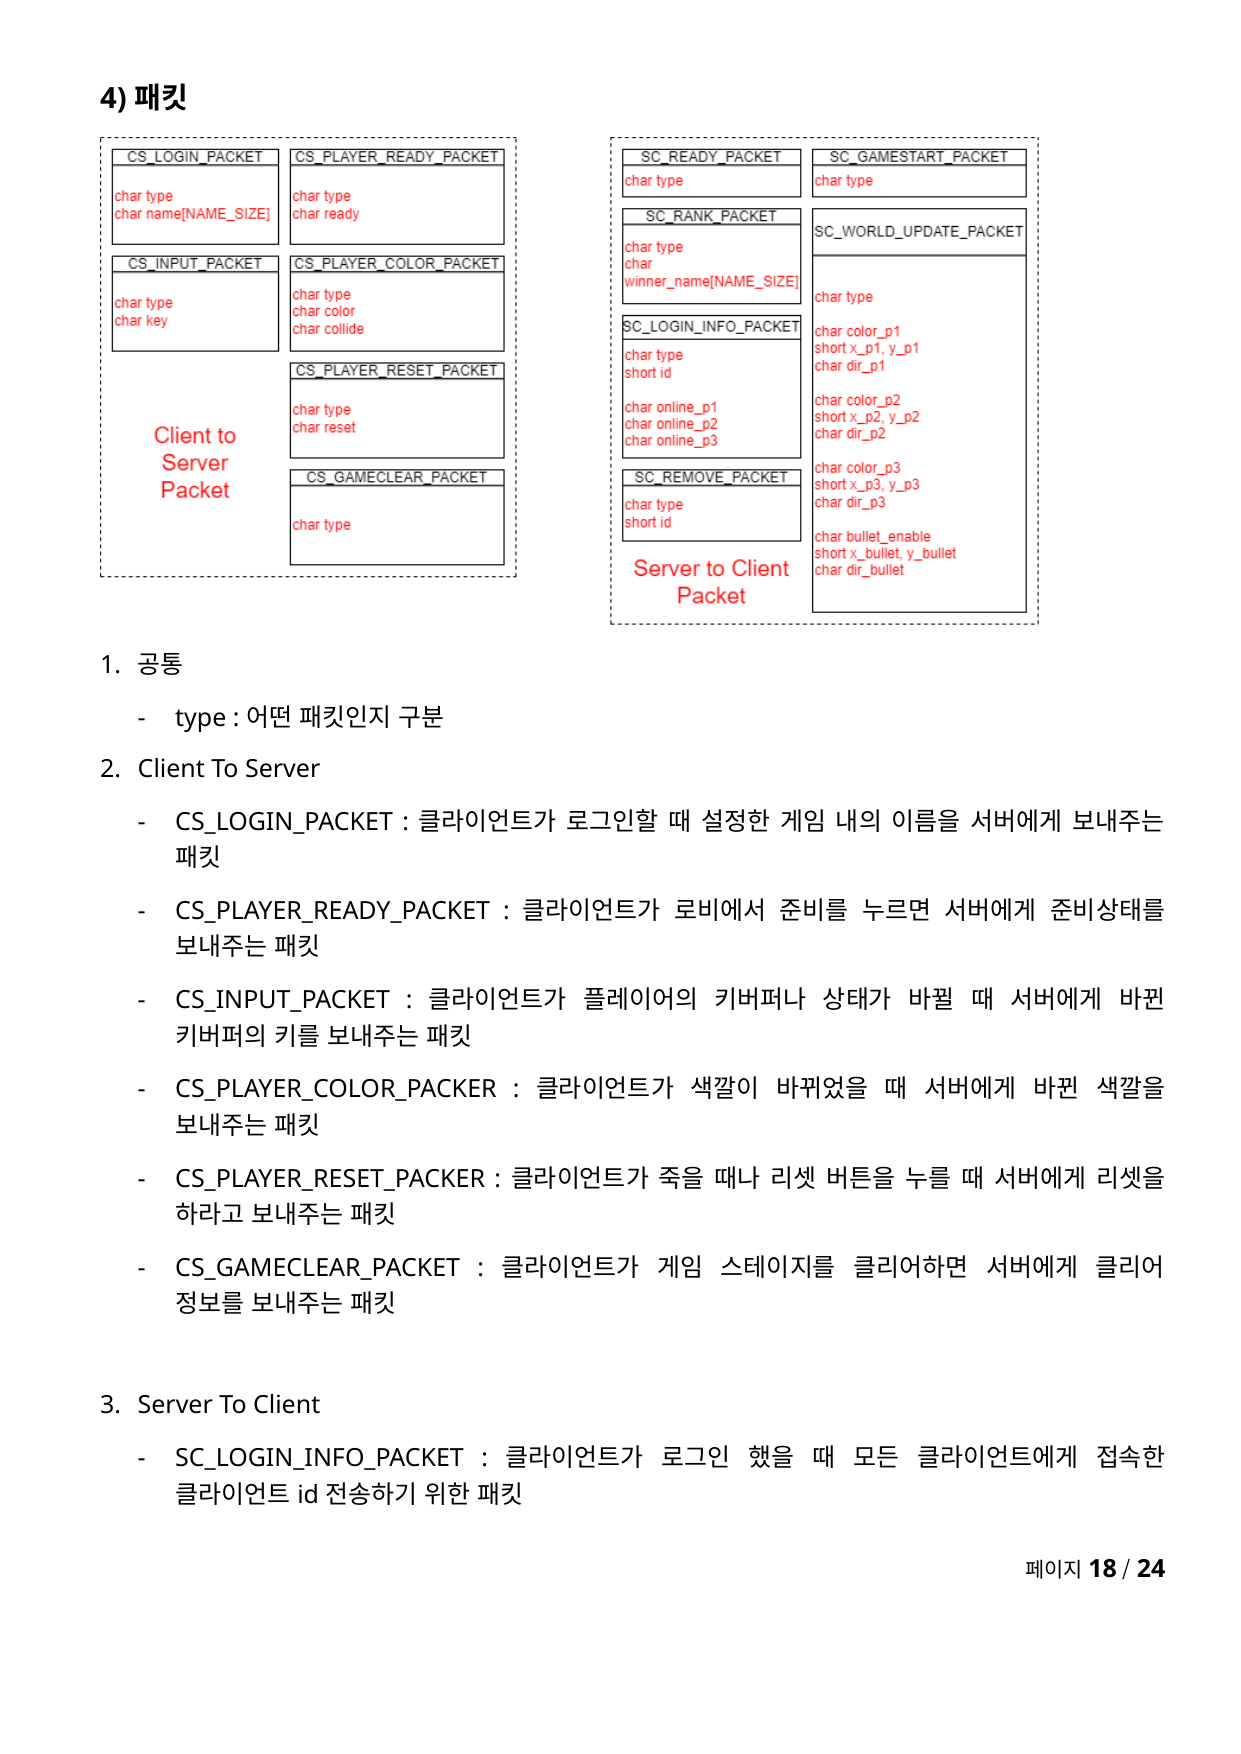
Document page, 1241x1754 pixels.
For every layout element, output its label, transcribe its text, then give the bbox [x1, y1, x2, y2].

list 공통 [100, 645, 1165, 681]
list Client To Server [100, 751, 1165, 785]
list SC_LOGIN_INFO_PACKET : 클라이언트가 로그인 했을 때 모든 클라이언트에게 접속한 클라이언트 id 전송하기 위한 패킷 [137, 1438, 1165, 1510]
list CS_LOGIN_PACKET : 클라이언트가 로그인할 때 설정한 게임 내의 이름을 서버에게 보내주는 패킷 [137, 801, 1165, 874]
list CS_INPUT_PACKET : 클라이언트가 플레이어의 키버퍼나 상태가 바뀔 때 서버에게 바뀐 키버퍼의 키를 보내주는 패킷 [137, 980, 1165, 1052]
list CS_PLAYER_RESET_PACKER : 클라이언트가 죽을 때나 리셋 버튼을 누를 때 서버에게 리셋을 하라고 보내주는 패킷 [137, 1158, 1165, 1231]
list type : 어떤 패킷인지 구분 [137, 698, 1165, 734]
list CS_GAMECLEAR_PACKET : 클라이언트가 게임 스테이지를 클리어하면 서버에게 클리어 정보를 보내주는 패킷 [137, 1247, 1165, 1320]
text 4) 패킷 [75, 75, 1165, 117]
list CS_PLAYER_READY_PACKET : 클라이언트가 로비에서 준비를 누르면 서버에게 준비상태를 보내주는 패킷 [137, 891, 1165, 963]
list CS_PLAYER_COLOR_PACKER : 클라이언트가 색깔이 바뀌었을 때 서버에게 바뀐 색깔을 보내주는 패킷 [137, 1069, 1165, 1141]
picture [100, 137, 1040, 626]
list Server To Client [100, 1387, 1165, 1421]
